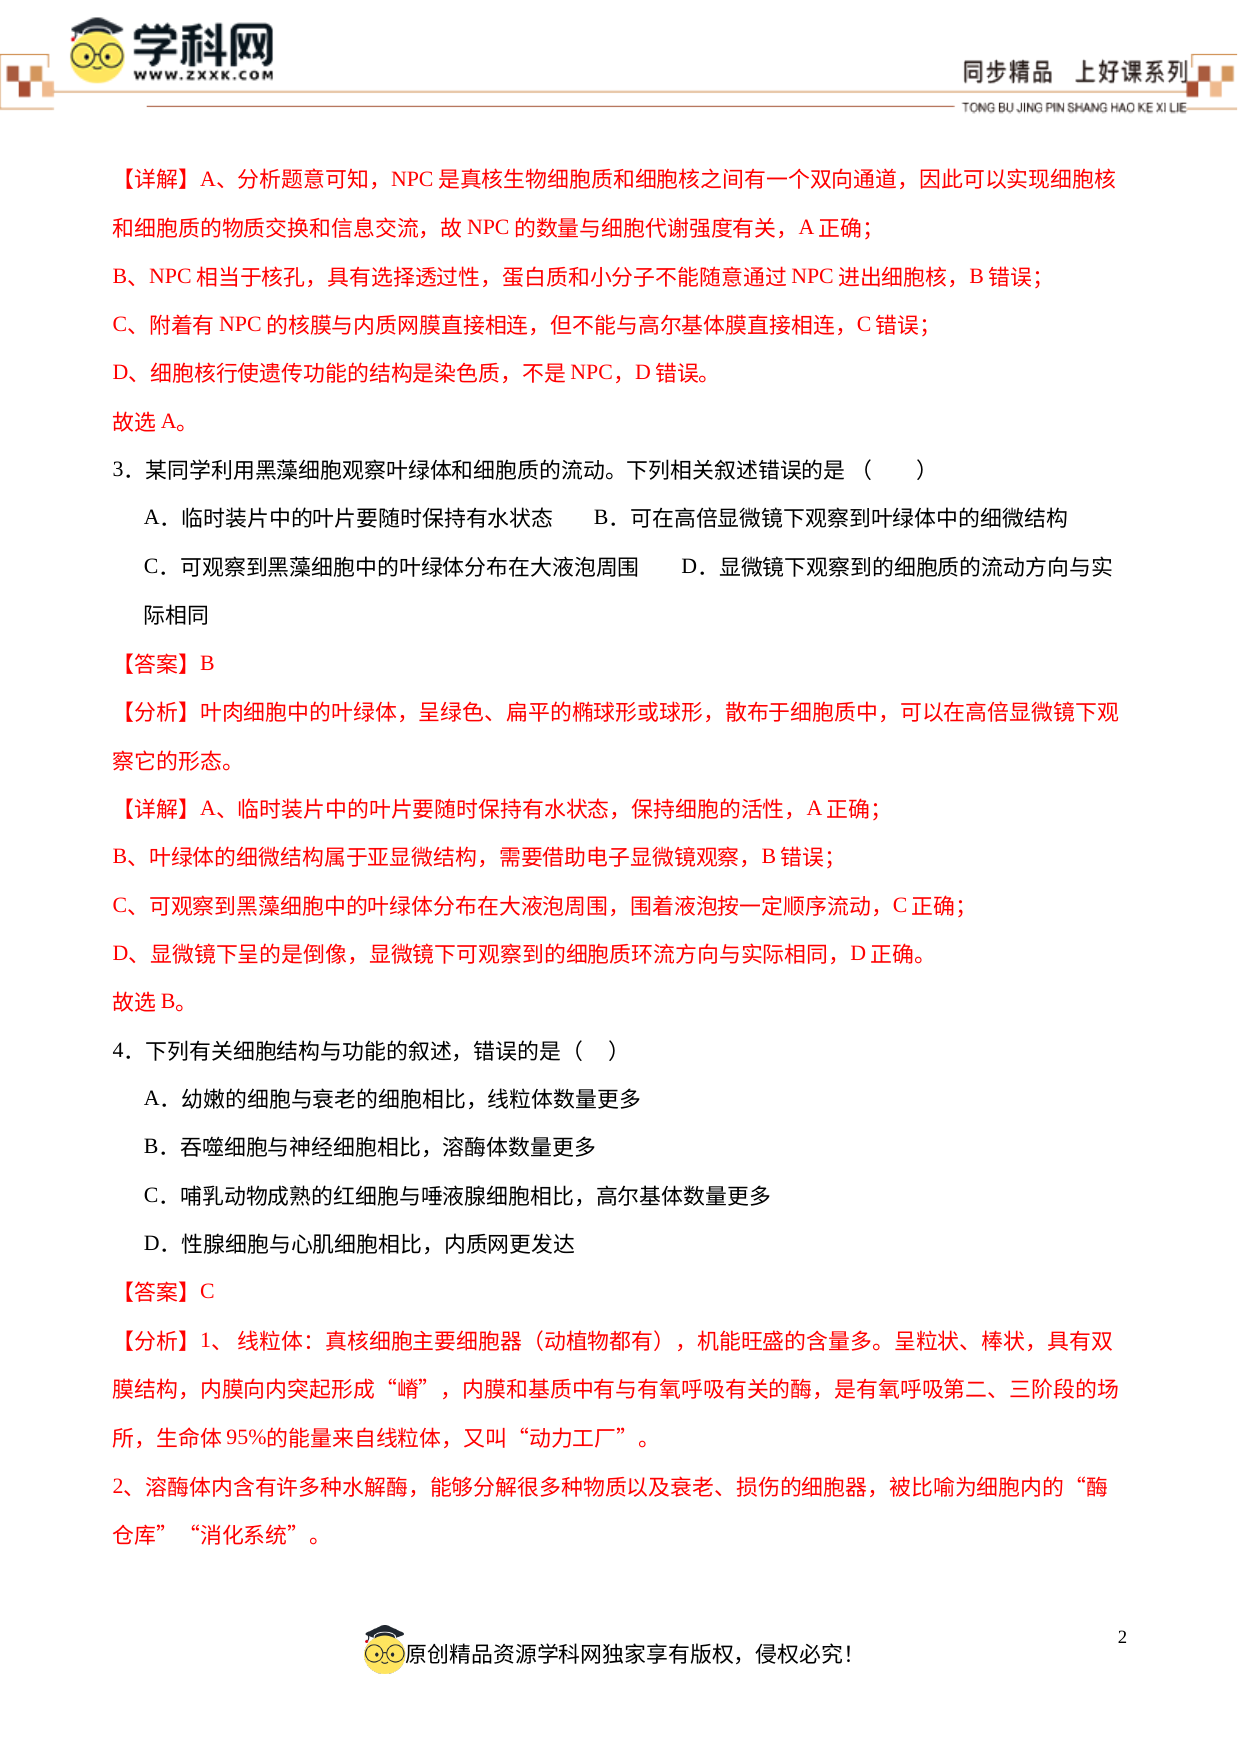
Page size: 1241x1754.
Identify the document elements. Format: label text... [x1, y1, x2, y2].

text 【答案】C [112, 1275, 1128, 1307]
text 【答案】B [112, 646, 1128, 679]
text 【详解】A、分析题意可知，NPC是真核生物细胞质和细胞核之间有一个双向通道，因此可以实现细胞核和细胞质的物质交换和信息交流，故NPC的数量与细胞代谢强度有关，A正确； [112, 162, 1128, 243]
text 3．某同学利用黑藻细胞观察叶绿体和细胞质的流动。下列相关叙述错误的是 （ ） [112, 452, 1128, 485]
picture [364, 1625, 406, 1674]
text C．可观察到黑藻细胞中的叶绿体分布在大液泡周围 D．显微镜下观察到的细胞质的流动方向与实际相同 [144, 549, 1128, 630]
text 【分析】1、 线粒体：真核细胞主要细胞器（动植物都有），机能旺盛的含量多。呈粒状、棒状，具有双膜结构，内膜向内突起形成“嵴”，内膜和基质中有与有氧呼吸有关的酶，是有氧呼吸第二、三阶段的场所，生命体95%的能量来自线粒体，又叫“动力工厂”。 [112, 1323, 1128, 1453]
text D、细胞核行使遗传功能的结构是染色质，不是NPC，D错误。 [112, 356, 1128, 388]
text 【分析】叶肉细胞中的叶绿体，呈绿色、扁平的椭球形或球形，散布于细胞质中，可以在高倍显微镜下观察它的形态。 [112, 694, 1128, 776]
text B、NPC相当于核孔，具有选择透过性，蛋白质和小分子不能随意通过NPC进出细胞核，B错误； [112, 259, 1128, 292]
text 故选A。 [112, 404, 1128, 437]
text C．哺乳动物成熟的红细胞与唾液腺细胞相比，高尔基体数量更多 [144, 1178, 1128, 1211]
text 故选B。 [112, 985, 1128, 1017]
text 【详解】A、临时装片中的叶片要随时保持有水状态，保持细胞的活性，A正确； [112, 792, 1128, 824]
text C、附着有NPC的核膜与内质网膜直接相连，但不能与高尔基体膜直接相连，C错误； [112, 307, 1128, 340]
text A．临时装片中的叶片要随时保持有水状态 B．可在高倍显微镜下观察到叶绿体中的细微结构 [144, 501, 1128, 533]
text C、可观察到黑藻细胞中的叶绿体分布在大液泡周围，围着液泡按一定顺序流动，C正确； [112, 888, 1128, 921]
text B、叶绿体的细微结构属于亚显微结构，需要借助电子显微镜观察，B错误； [112, 840, 1128, 872]
text A．幼嫩的细胞与衰老的细胞相比，线粒体数量更多 [144, 1082, 1128, 1114]
text D、显微镜下呈的是倒像，显微镜下可观察到的细胞质环流方向与实际相同，D正确。 [112, 937, 1128, 969]
text D．性腺细胞与心肌细胞相比，内质网更发达 [144, 1227, 1128, 1259]
text 4．下列有关细胞结构与功能的叙述，错误的是（ ） [112, 1033, 1128, 1066]
text B．吞噬细胞与神经细胞相比，溶酶体数量更多 [144, 1130, 1128, 1162]
text 2、溶酶体内含有许多种水解酶，能够分解很多种物质以及衰老、损伤的细胞器，被比喻为细胞内的“酶仓库”“消化系统”。 [112, 1469, 1128, 1550]
picture [0, 15, 1236, 119]
